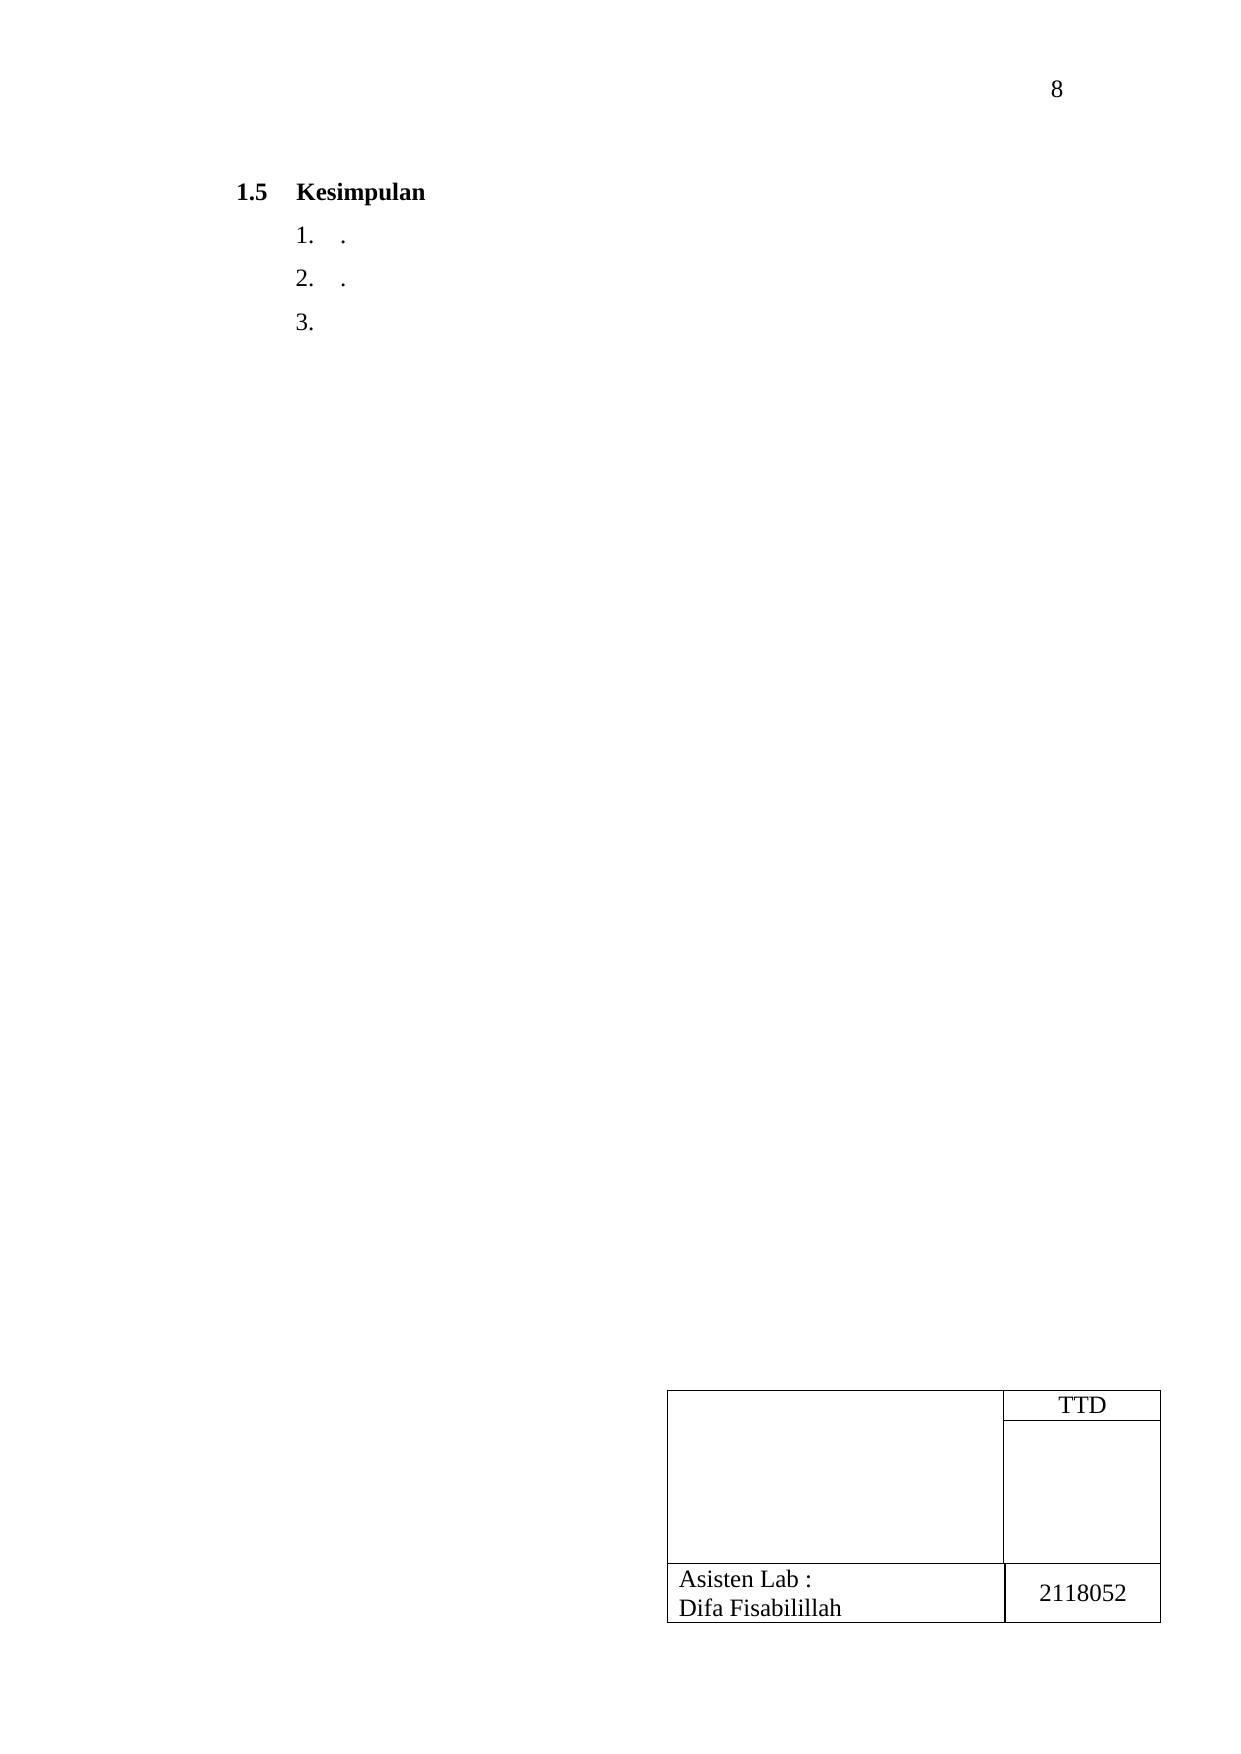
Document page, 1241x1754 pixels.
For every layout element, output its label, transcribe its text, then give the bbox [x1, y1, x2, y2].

list . [295, 263, 1063, 292]
list . [295, 220, 1063, 249]
subtitle Kesimpulan [236, 177, 1063, 206]
